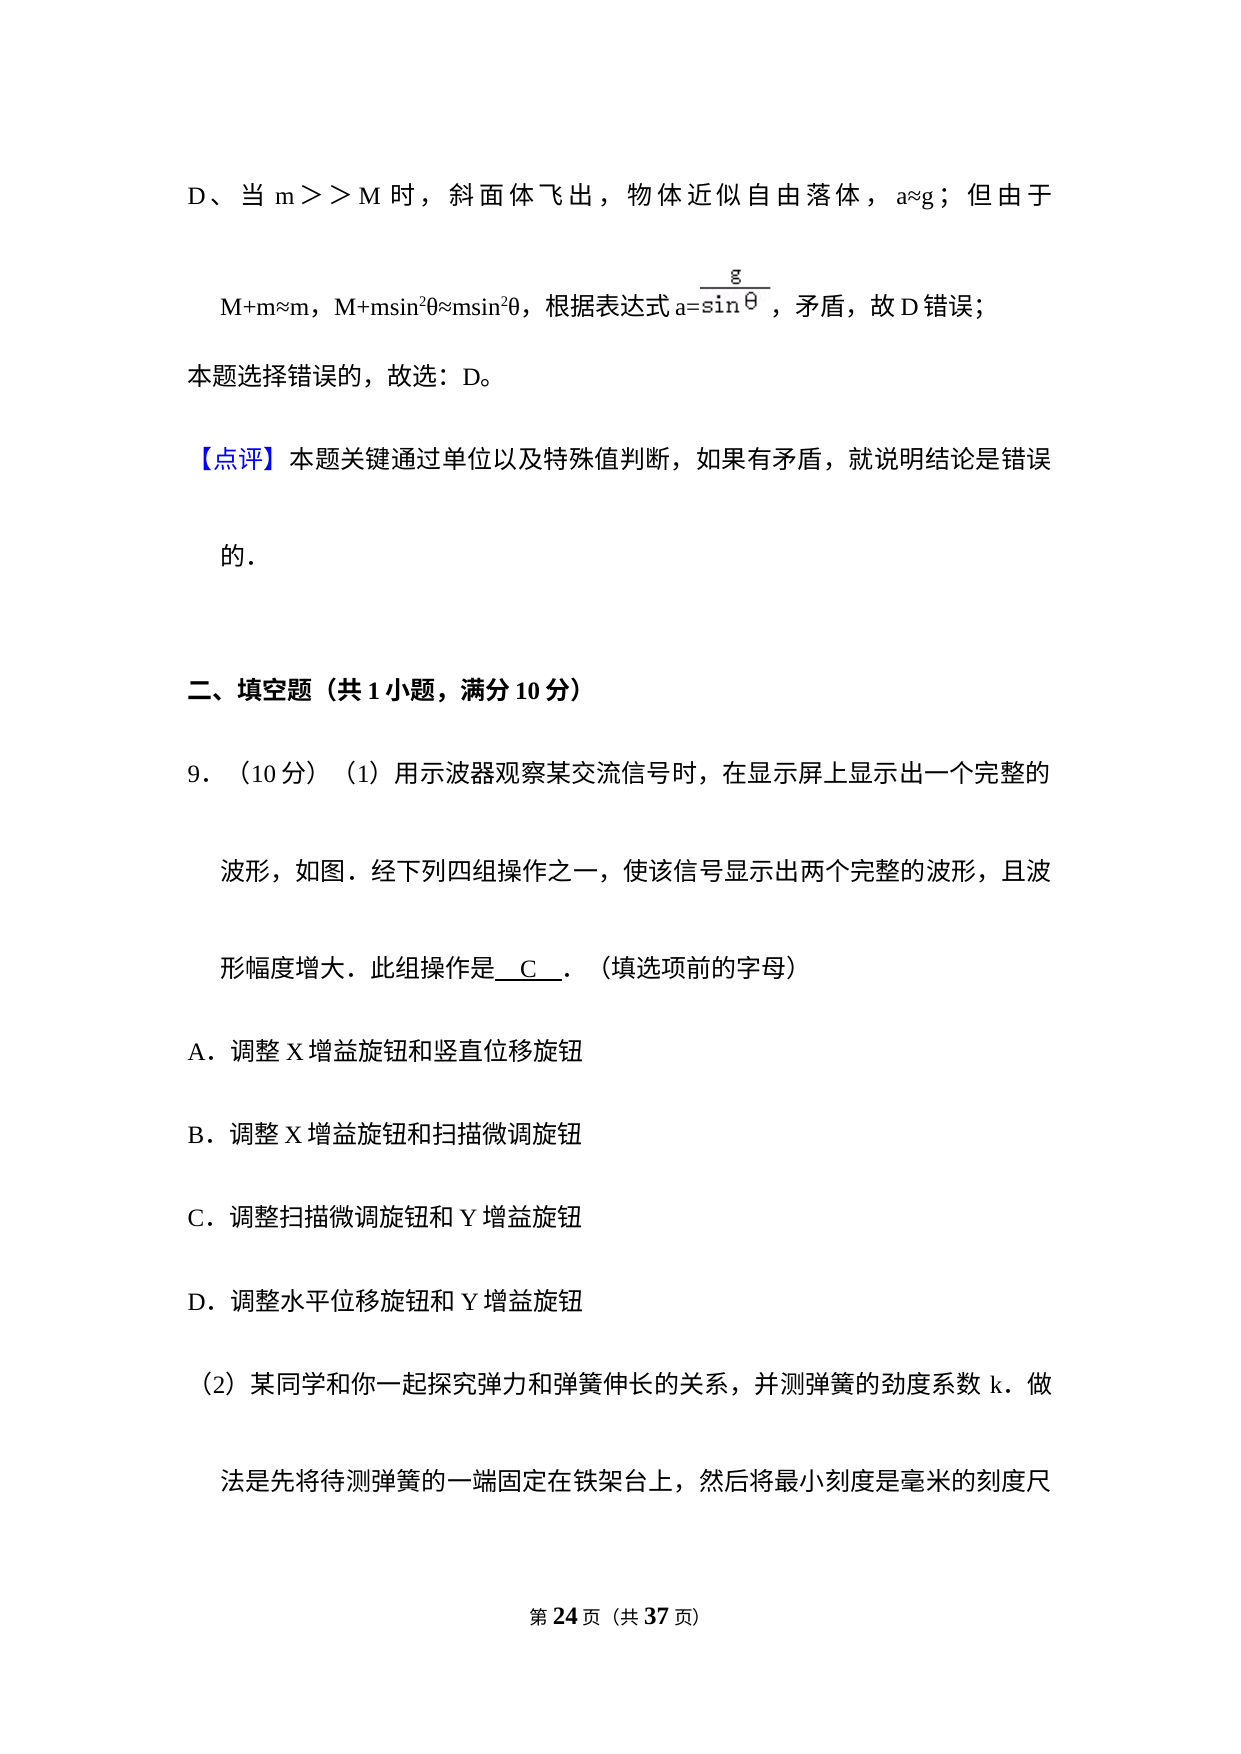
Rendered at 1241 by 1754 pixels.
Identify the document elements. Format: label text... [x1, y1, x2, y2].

text 【点评】本题关键通过单位以及特殊值判断，如果有矛盾，就说明结论是错误的． [187, 425, 1053, 587]
text 本题选择错误的，故选：D。 [187, 342, 1053, 407]
text B．调整X增益旋钮和扫描微调旋钮 [187, 1100, 1053, 1165]
text D、当m＞＞M时，斜面体飞出，物体近似自由落体，a≈g；但由于M+m≈m，M+msin2θ≈msin2θ，根据表达式a=，矛盾，故D错误； [187, 161, 1053, 323]
text D．调整水平位移旋钮和Y增益旋钮 [187, 1267, 1053, 1332]
picture [700, 259, 771, 316]
text A．调整X增益旋钮和竖直位移旋钮 [187, 1017, 1053, 1082]
text C．调整扫描微调旋钮和Y增益旋钮 [187, 1183, 1053, 1248]
text 二、填空题（共1小题，满分10分） [187, 656, 1053, 721]
text 9．（10分）（1）用示波器观察某交流信号时，在显示屏上显示出一个完整的波形，如图．经下列四组操作之一，使该信号显示出两个完整的波形，且波形幅度增大．此组操作是 C ．（填选项前的字母） [187, 739, 1053, 999]
